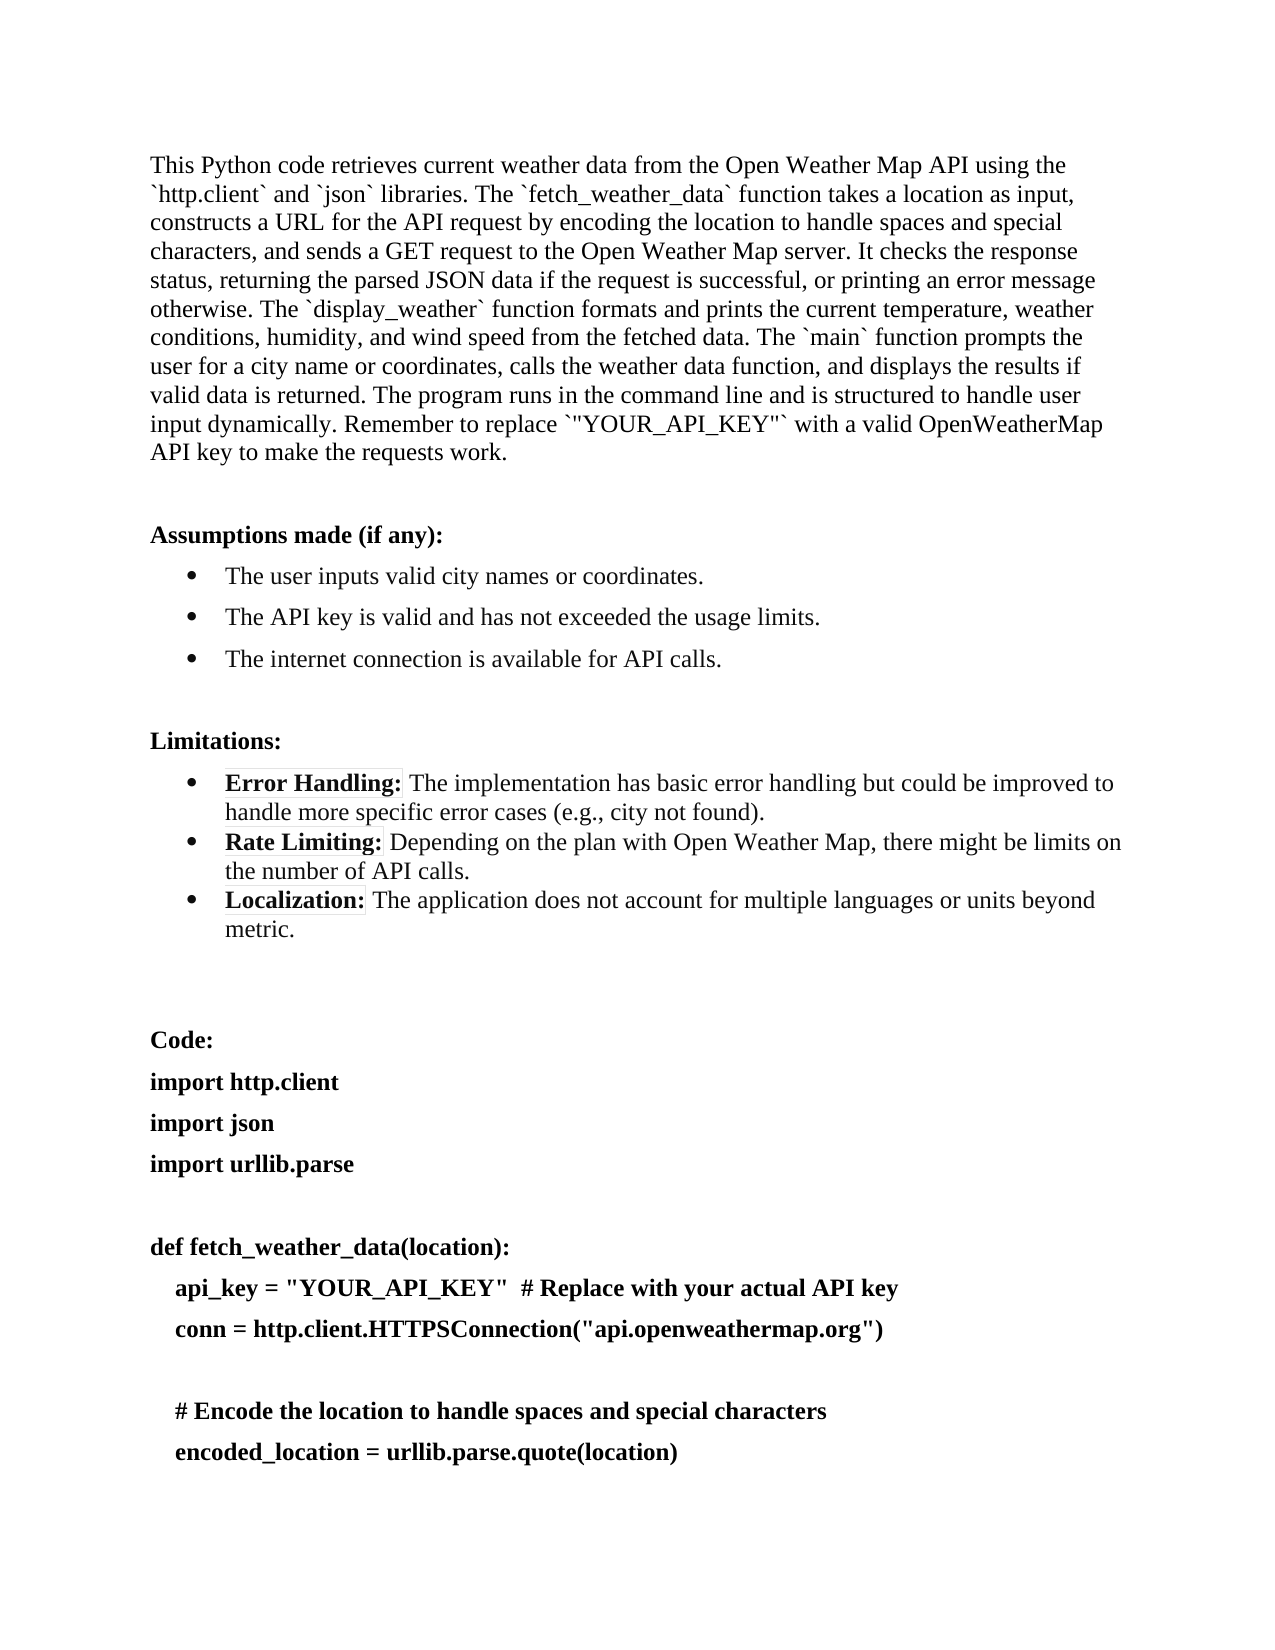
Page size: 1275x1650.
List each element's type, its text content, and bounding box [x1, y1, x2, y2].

text def fetch_weather_data(location): [150, 1232, 1125, 1261]
text conn = http.client.HTTPSConnection("api.openweathermap.org") [150, 1314, 1125, 1343]
list Error Handling: The implementation has basic error handling but could be improved to handle more specific error cases (e.g., city not found). [187, 767, 1125, 826]
text import http.client [150, 1067, 1125, 1096]
text Assumptions made (if any): [150, 520, 1125, 549]
list The API key is valid and has not exceeded the usage limits. [187, 602, 1125, 631]
list The user inputs valid city names or coordinates. [187, 561, 1125, 590]
text import json [150, 1108, 1125, 1137]
text Code: [150, 1026, 1125, 1054]
text import urllib.parse [150, 1149, 1125, 1178]
list Rate Limiting: Depending on the plan with Open Weather Map, there might be limits on the number of API calls. [187, 826, 1125, 884]
text encoded_location = urllib.parse.quote(location) [150, 1437, 1125, 1466]
list The internet connection is available for API calls. [187, 644, 1125, 672]
list Localization: The application does not account for multiple languages or units beyond metric. [187, 884, 1125, 943]
text api_key = "YOUR_API_KEY" # Replace with your actual API key [150, 1273, 1125, 1302]
text This Python code retrieves current weather data from the Open Weather Map API using the `http.client` and `json` libraries. The `fetch_weather_data` function takes a location as input, constructs a URL for the API request by encoding the location to handle spaces and special characters, and sends a GET request to the Open Weather Map server. It checks the response status, returning the parsed JSON data if the request is successful, or printing an error message otherwise. The `display_weather` function formats and prints the current temperature, weather conditions, humidity, and wind speed from the fetched data. The `main` function prompts the user for a city name or coordinates, calls the weather data function, and displays the results if valid data is returned. The program runs in the command line and is structured to handle user input dynamically. Remember to replace `"YOUR_API_KEY"` with a valid OpenWeatherMap API key to make the requests work. [150, 150, 1125, 466]
text Limitations: [150, 726, 1125, 755]
text # Encode the location to handle spaces and special characters [150, 1396, 1125, 1425]
